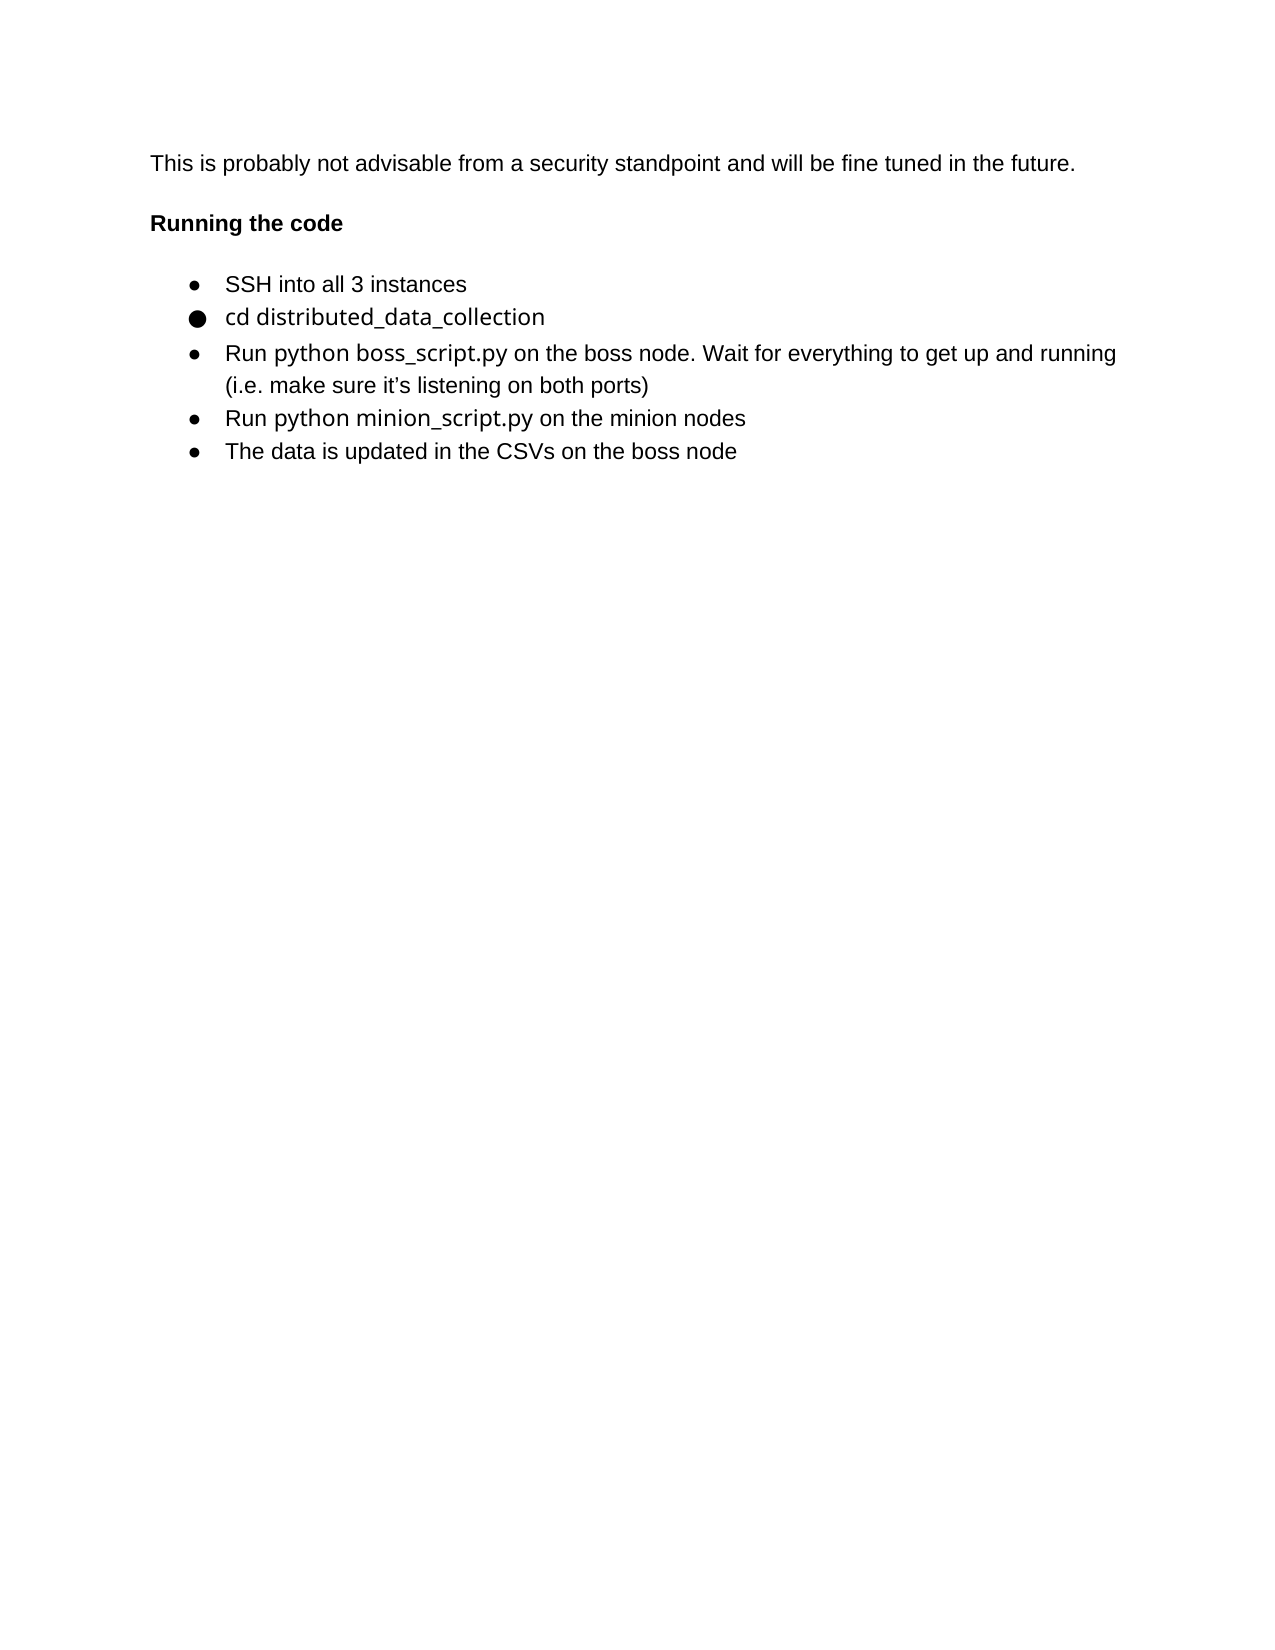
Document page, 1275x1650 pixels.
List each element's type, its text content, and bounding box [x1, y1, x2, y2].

list Run python boss_script.py on the boss node. Wait for everything to get up and running (i.e. make sure it’s listening on both ports) [187, 337, 1125, 398]
text Running the code [150, 210, 1125, 237]
list Run python minion_script.py on the minion nodes [187, 402, 1125, 433]
list SSH into all 3 instances [187, 271, 1125, 297]
list The data is updated in the CSVs on the boss node [187, 438, 1125, 464]
list cd distributed_data_collection [187, 301, 1125, 332]
text This is probably not advisable from a security standpoint and will be fine tuned in the future. [150, 150, 1125, 176]
